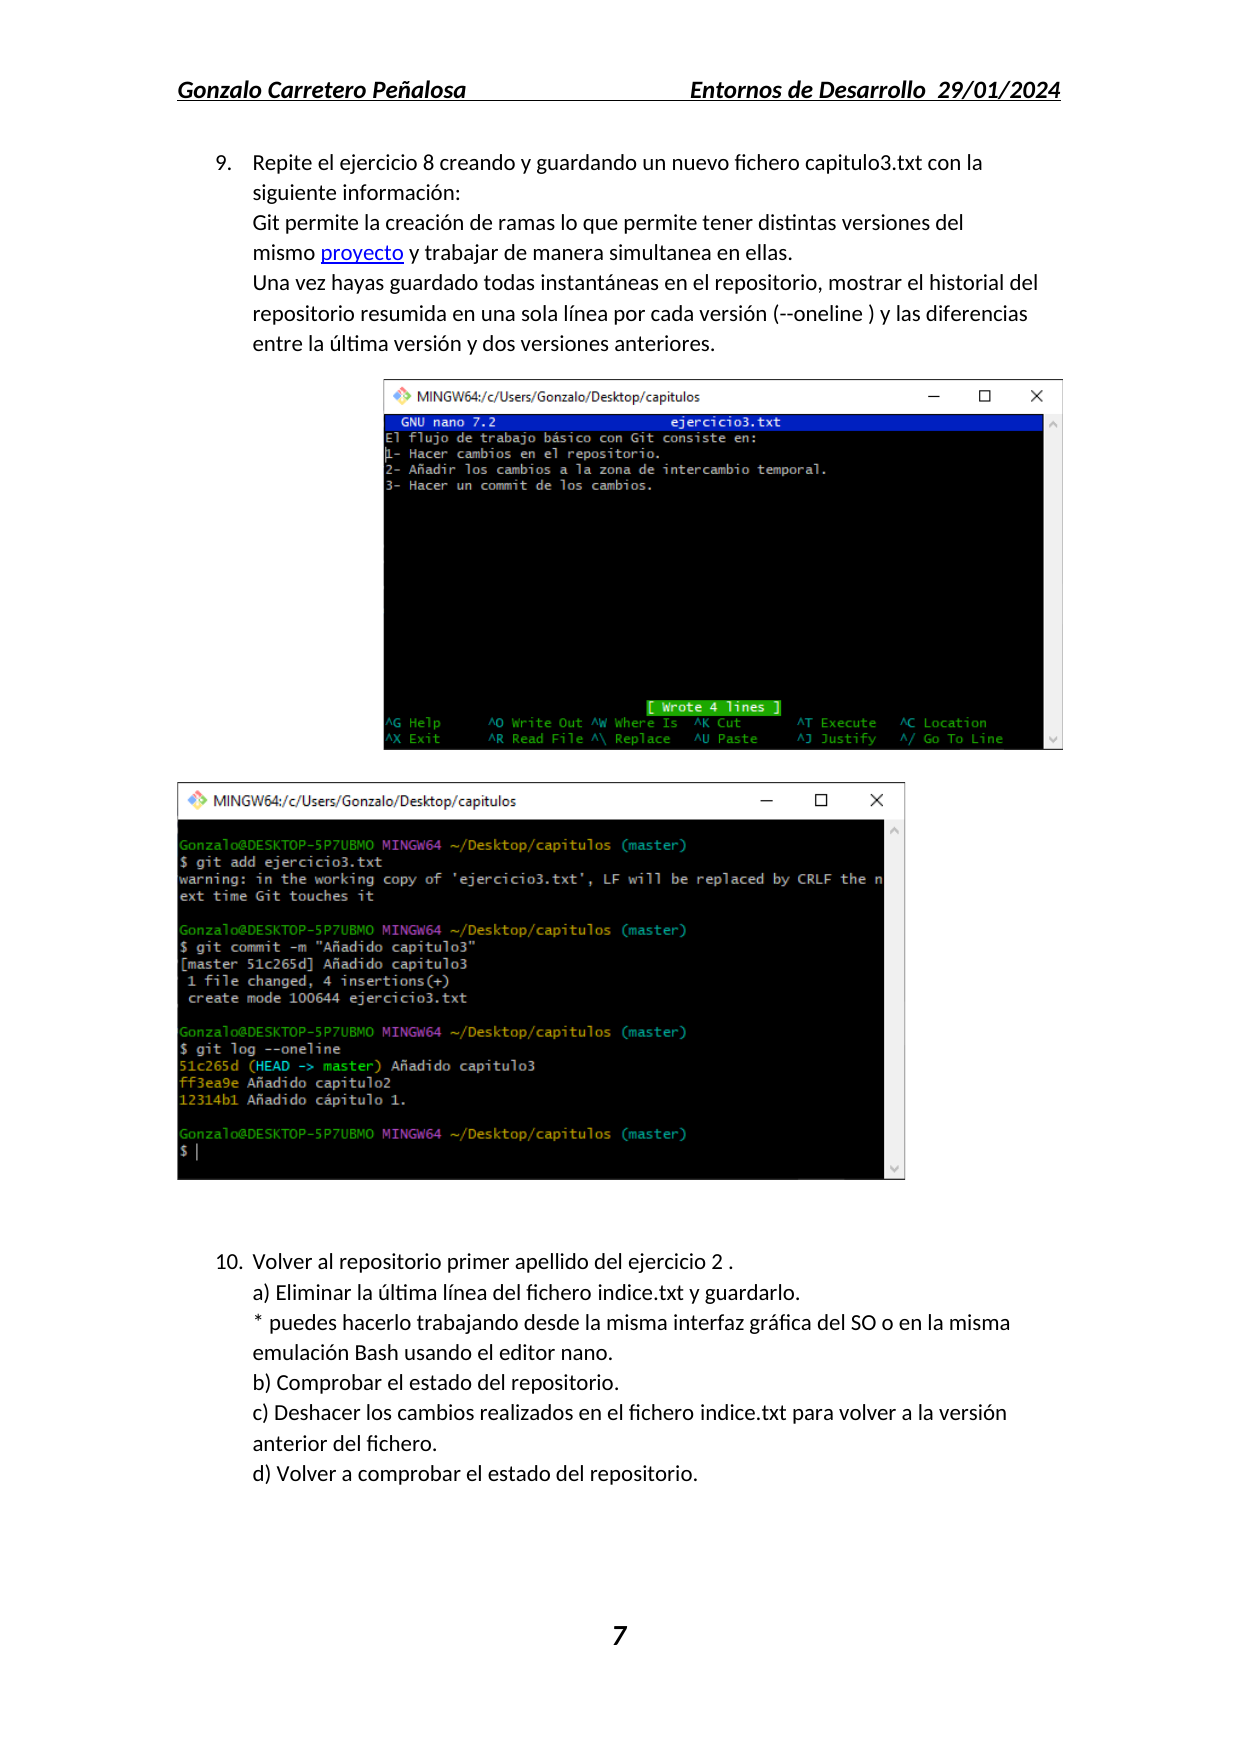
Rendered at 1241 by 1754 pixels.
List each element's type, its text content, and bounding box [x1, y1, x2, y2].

list Volver al repositorio primer apellido del ejercicio 2 . a) Eliminar la última línea del fichero indice.txt y guardarlo. * puedes hacerlo trabajando desde la misma interfaz gráfica del SO o en la misma emulación Bash usando el editor nano. b) Comprobar el estado del repositorio. c) Deshacer los cambios realizados en el fichero indice.txt para volver a la versión anterior del fichero. d) Volver a comprobar el estado del repositorio. [215, 1247, 1063, 1487]
list Repite el ejercicio 8 creando y guardando un nuevo fichero capitulo3.txt con la siguiente información: Git permite la creación de ramas lo que permite tener distintas versiones del mismo proyecto y trabajar de manera simultanea en ellas. Una vez hayas guardado todas instantáneas en el repositorio, mostrar el historial del repositorio resumida en una sola línea por cada versión (--oneline ) y las diferencias entre la última versión y dos versiones anteriores. [215, 148, 1063, 357]
picture [177, 782, 906, 1180]
picture [383, 379, 1063, 750]
